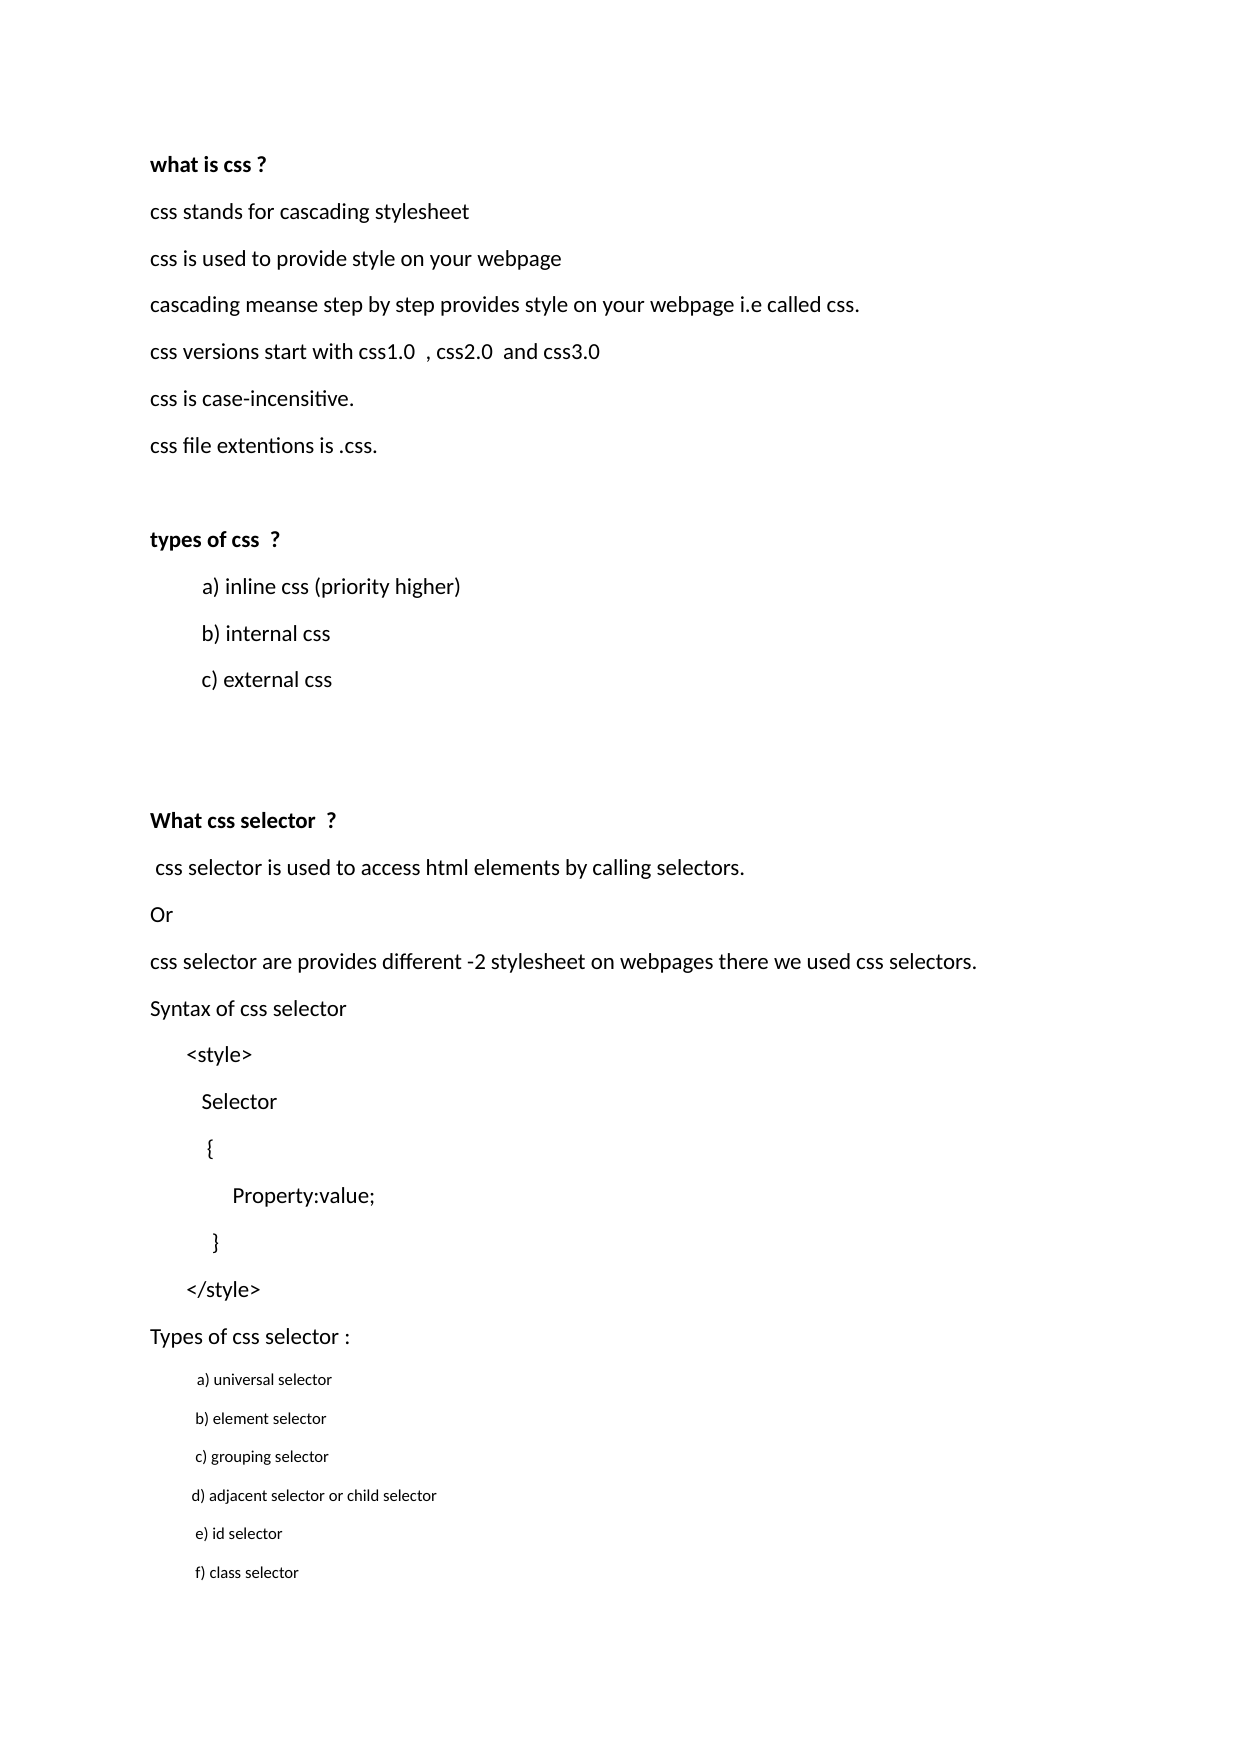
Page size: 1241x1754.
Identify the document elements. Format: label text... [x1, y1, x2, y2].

text <style> [150, 1041, 1090, 1069]
text Syntax of css selector [150, 994, 1090, 1022]
text } [150, 1228, 1090, 1256]
text css file extentions is .css. [150, 431, 1090, 459]
text css is used to provide style on your webpage [150, 244, 1090, 272]
text { [150, 1134, 1090, 1162]
text </style> [150, 1275, 1090, 1303]
text b) element selector [150, 1408, 1090, 1428]
text f) class selector [150, 1562, 1090, 1582]
text css versions start with css1.0 , css2.0 and css3.0 [150, 337, 1090, 366]
text css selector are provides different -2 stylesheet on webpages there we used css selectors. [150, 947, 1090, 975]
text a) inline css (priority higher) [150, 572, 1090, 600]
text types of css ? [150, 525, 1090, 553]
text css selector is used to access html elements by calling selectors. [150, 853, 1090, 881]
text what is css ? [150, 150, 1090, 178]
text Selector [150, 1087, 1090, 1116]
text What css selector ? [150, 806, 1090, 834]
text css is case-incensitive. [150, 384, 1090, 412]
text c) grouping selector [150, 1446, 1090, 1467]
text b) internal css [150, 619, 1090, 647]
text Or [150, 900, 1090, 928]
text Types of css selector : [150, 1322, 1090, 1350]
text d) adjacent selector or child selector [150, 1485, 1090, 1505]
text cascading meanse step by step provides style on your webpage i.e called css. [150, 291, 1090, 319]
text Property:value; [150, 1181, 1090, 1209]
text a) universal selector [150, 1369, 1090, 1389]
text c) external css [150, 666, 1090, 694]
text css stands for cascading stylesheet [150, 197, 1090, 225]
text e) id selector [150, 1523, 1090, 1544]
